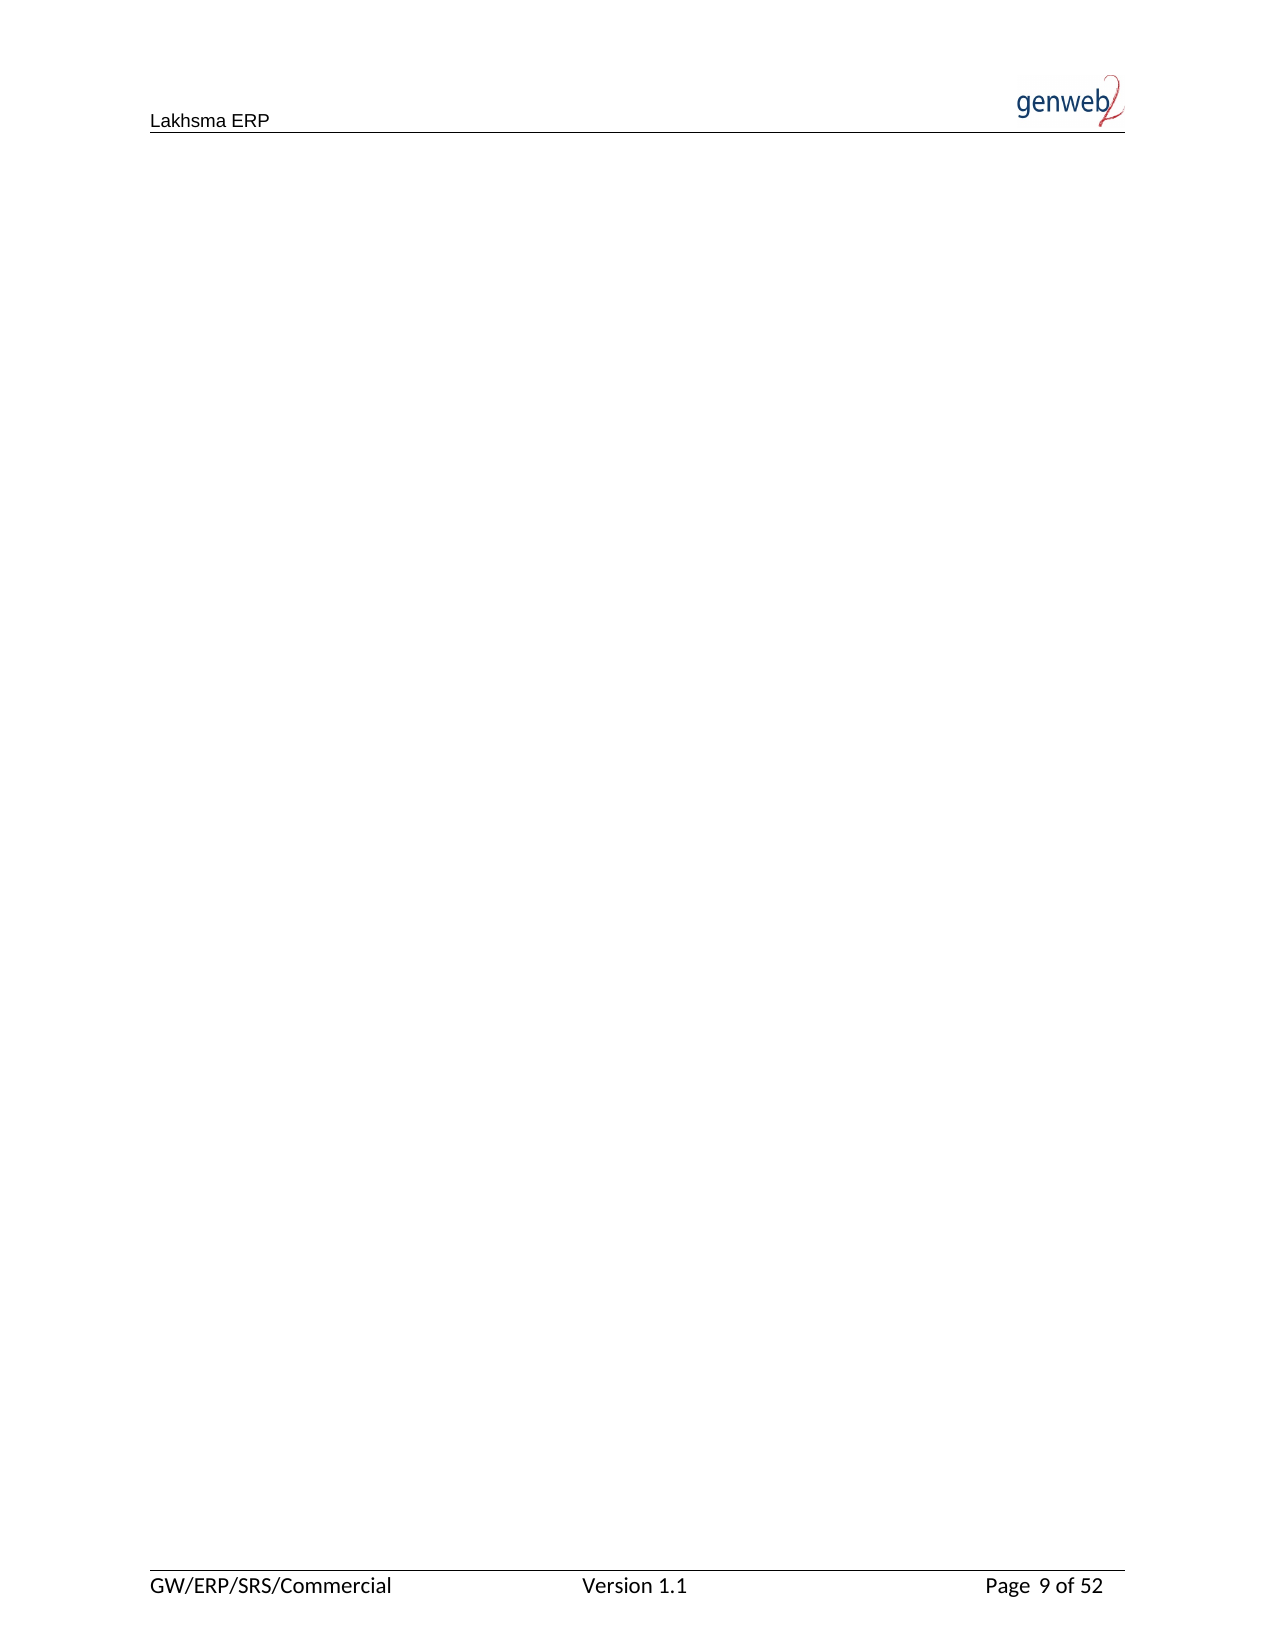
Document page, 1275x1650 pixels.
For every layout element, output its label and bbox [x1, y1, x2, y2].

picture [1017, 75, 1125, 128]
